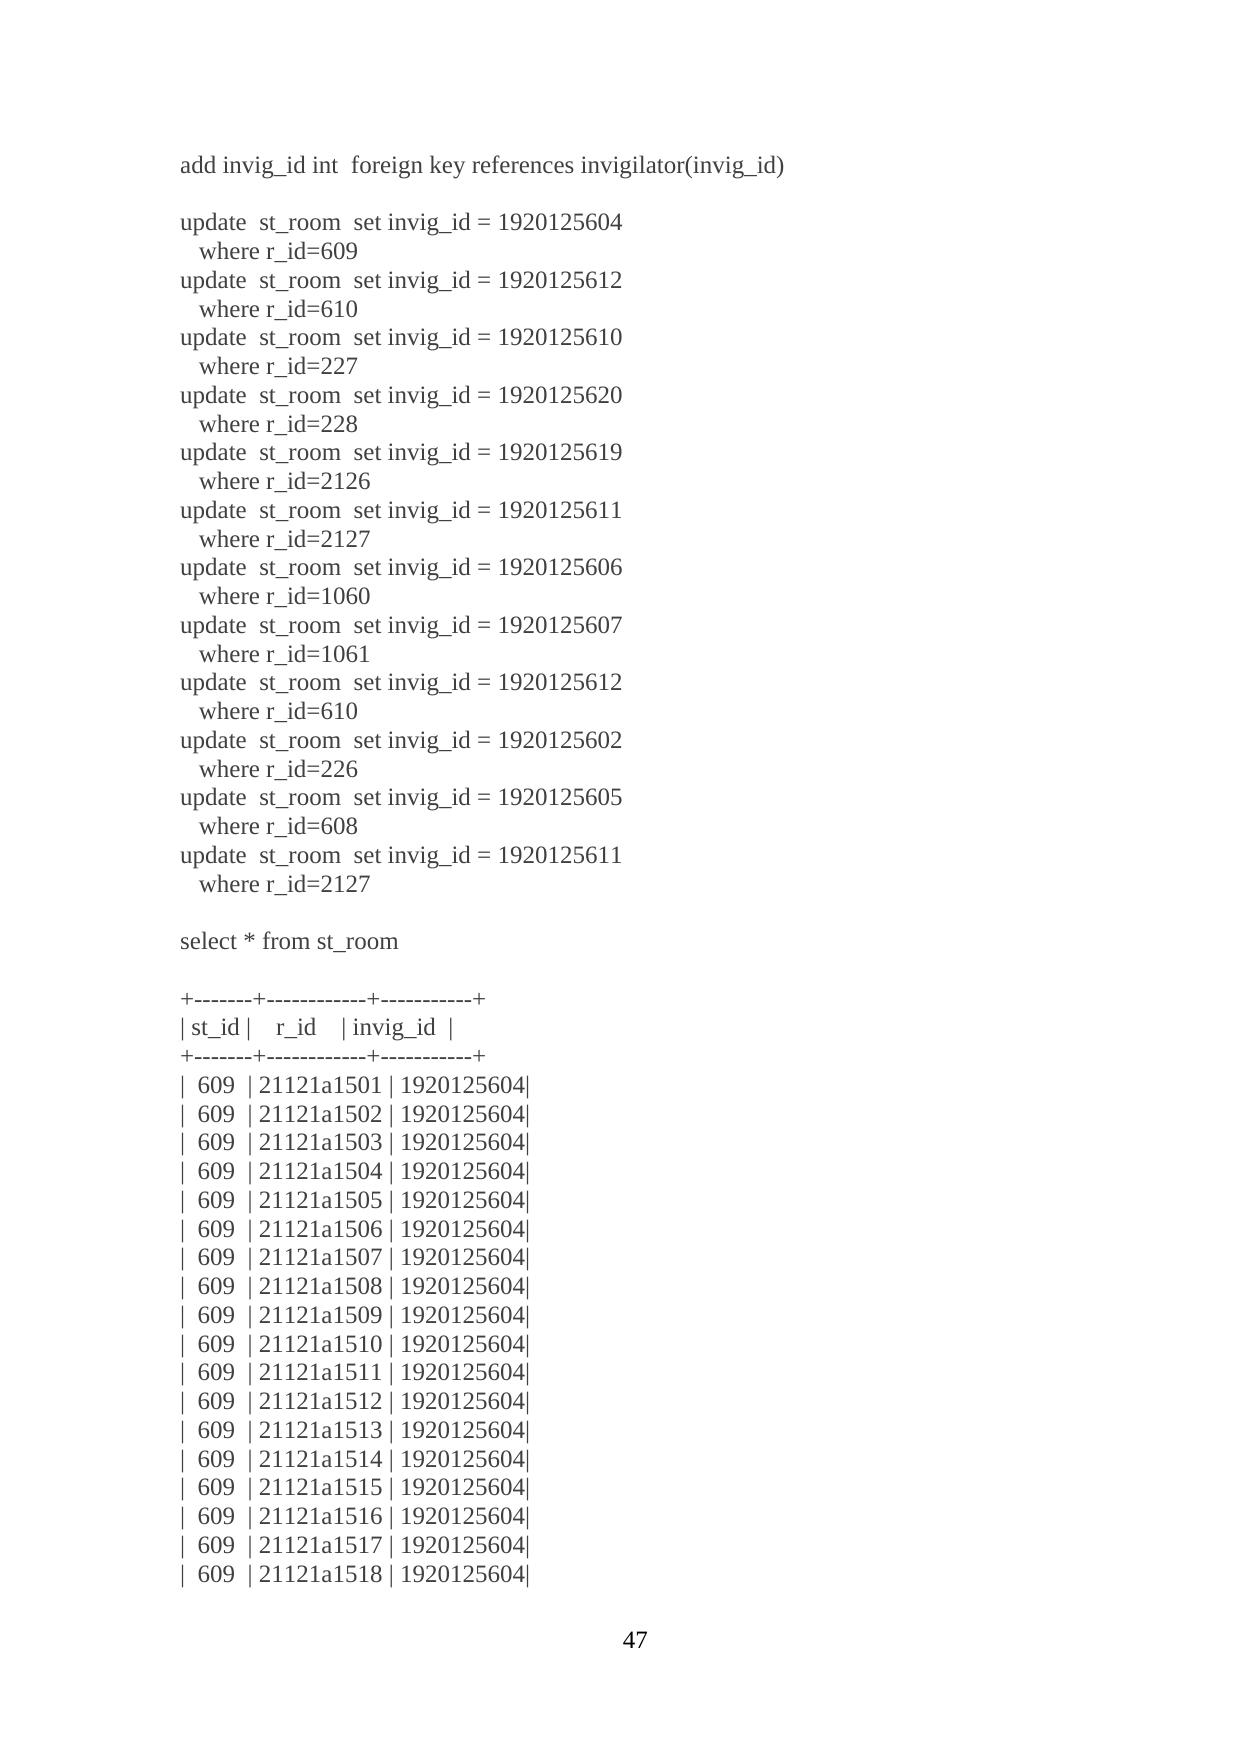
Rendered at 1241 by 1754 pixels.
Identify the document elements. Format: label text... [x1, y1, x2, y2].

text where r_id=610 [180, 294, 1090, 322]
text where r_id=228 [180, 409, 1090, 437]
text where r_id=227 [180, 351, 1090, 380]
text | 609 | 21121a1512 | 1920125604| [180, 1386, 1090, 1415]
text | 609 | 21121a1511 | 1920125604| [180, 1357, 1090, 1386]
text | 609 | 21121a1502 | 1920125604| [180, 1099, 1090, 1127]
text | 609 | 21121a1516 | 1920125604| [180, 1501, 1090, 1530]
text where r_id=2127 [180, 869, 1090, 897]
text | 609 | 21121a1518 | 1920125604| [180, 1559, 1090, 1587]
text | 609 | 21121a1504 | 1920125604| [180, 1156, 1090, 1185]
text update st_room set invig_id = 1920125606 [180, 552, 1090, 581]
text where r_id=1061 [180, 639, 1090, 667]
text | 609 | 21121a1501 | 1920125604| [180, 1070, 1090, 1099]
text update st_room set invig_id = 1920125607 [180, 610, 1090, 639]
text update st_room set invig_id = 1920125619 [180, 437, 1090, 466]
text | 609 | 21121a1515 | 1920125604| [180, 1472, 1090, 1501]
text | 609 | 21121a1517 | 1920125604| [180, 1530, 1090, 1559]
text update st_room set invig_id = 1920125620 [180, 380, 1090, 409]
text where r_id=2126 [180, 466, 1090, 495]
text +-------+------------+-----------+ [180, 984, 1090, 1012]
text update st_room set invig_id = 1920125605 [180, 782, 1090, 811]
text | 609 | 21121a1510 | 1920125604| [180, 1329, 1090, 1357]
text update st_room set invig_id = 1920125612 [180, 265, 1090, 294]
text where r_id=609 [180, 236, 1090, 265]
text | 609 | 21121a1506 | 1920125604| [180, 1214, 1090, 1242]
text +-------+------------+-----------+ [180, 1041, 1090, 1070]
text select * from st_room [180, 926, 1090, 955]
text where r_id=1060 [180, 581, 1090, 610]
text where r_id=226 [180, 754, 1090, 782]
text | 609 | 21121a1509 | 1920125604| [180, 1300, 1090, 1329]
text update st_room set invig_id = 1920125604 [180, 207, 1090, 236]
text | 609 | 21121a1513 | 1920125604| [180, 1415, 1090, 1444]
text | st_id | r_id | invig_id | [180, 1012, 1090, 1041]
text | 609 | 21121a1503 | 1920125604| [180, 1127, 1090, 1156]
text update st_room set invig_id = 1920125611 [180, 495, 1090, 524]
text | 609 | 21121a1508 | 1920125604| [180, 1271, 1090, 1300]
text update st_room set invig_id = 1920125612 [180, 667, 1090, 696]
text where r_id=608 [180, 811, 1090, 840]
text update st_room set invig_id = 1920125610 [180, 322, 1090, 351]
text | 609 | 21121a1514 | 1920125604| [180, 1444, 1090, 1472]
text | 609 | 21121a1505 | 1920125604| [180, 1185, 1090, 1214]
text where r_id=2127 [180, 524, 1090, 552]
text update st_room set invig_id = 1920125602 [180, 725, 1090, 754]
text | 609 | 21121a1507 | 1920125604| [180, 1242, 1090, 1271]
text where r_id=610 [180, 696, 1090, 725]
text update st_room set invig_id = 1920125611 [180, 840, 1090, 869]
text add invig_id int foreign key references invigilator(invig_id) [180, 150, 1090, 179]
